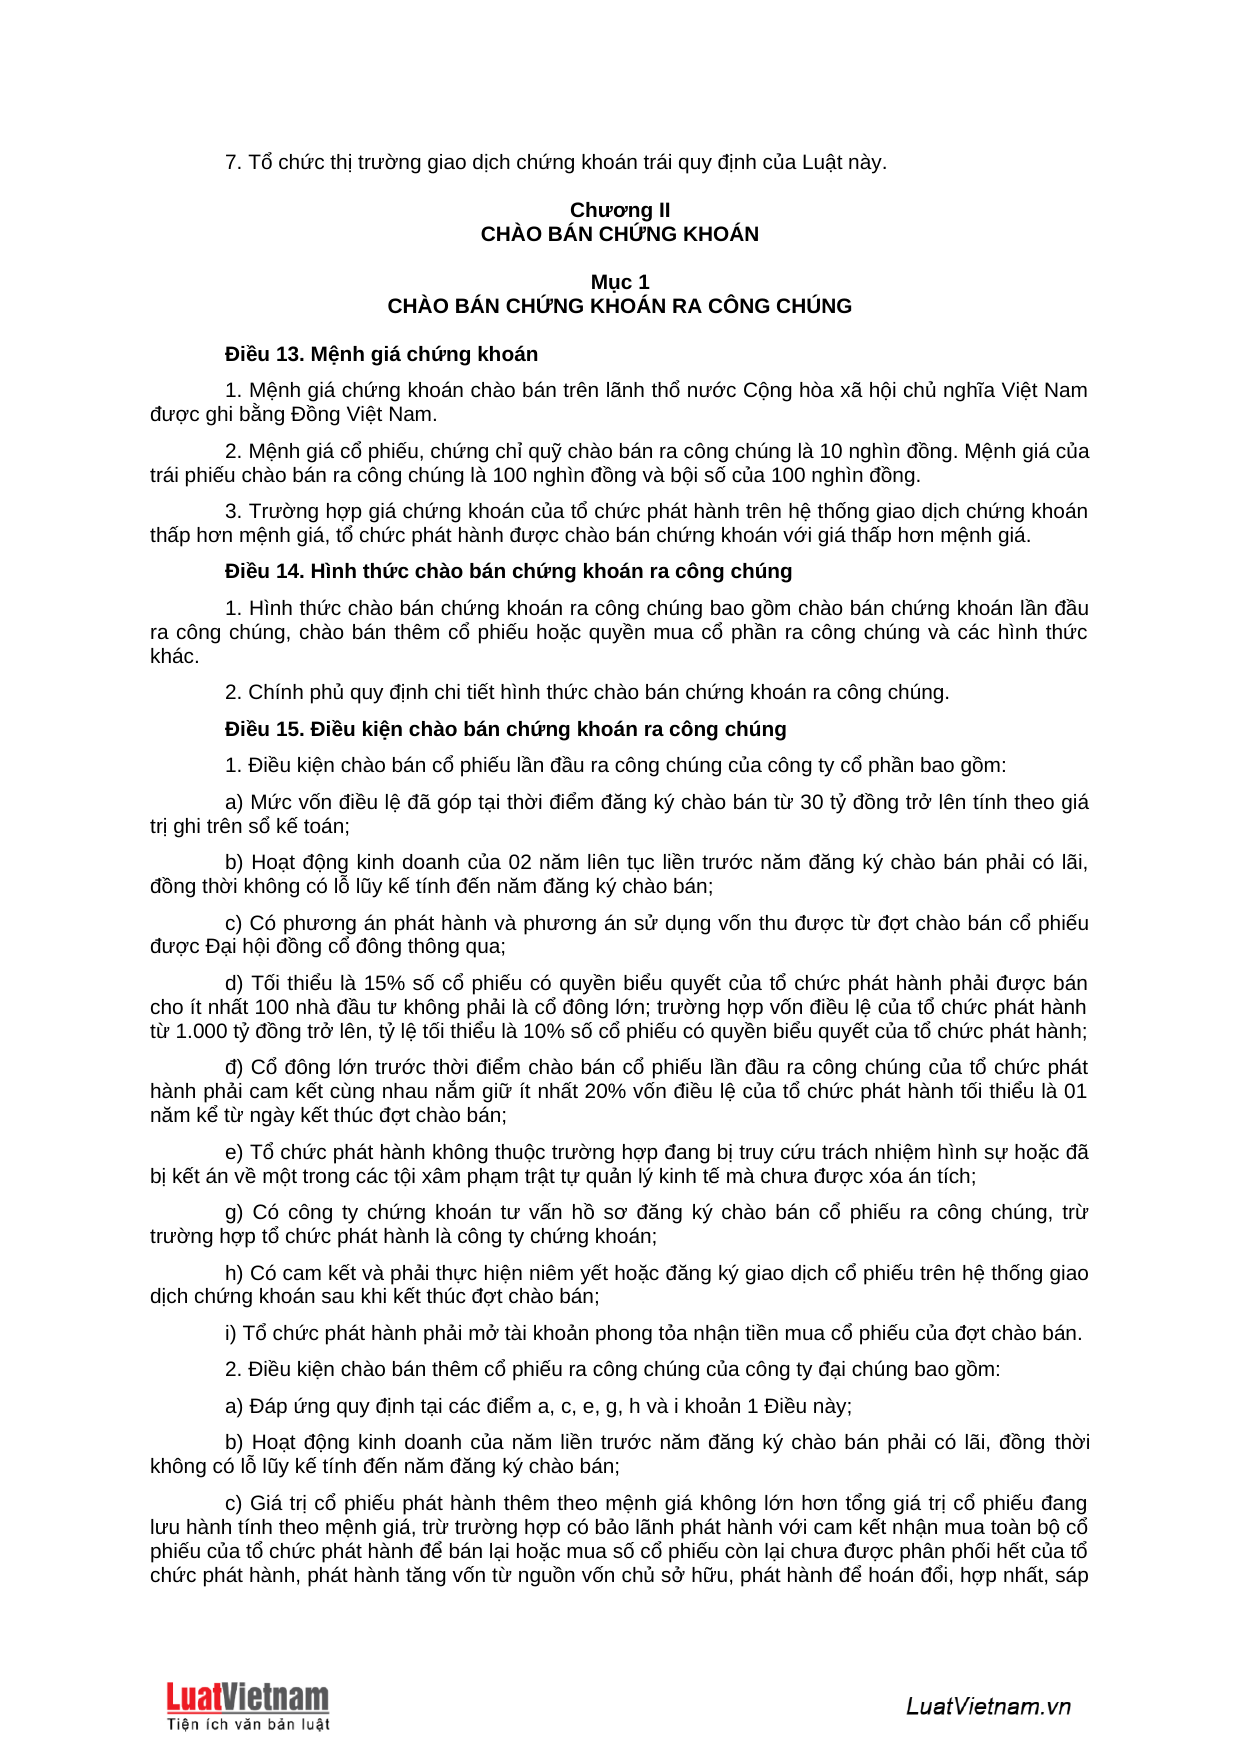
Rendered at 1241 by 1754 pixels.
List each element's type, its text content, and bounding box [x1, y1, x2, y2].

text 1. Mệnh giá chứng khoán chào bán trên lãnh thổ nước Cộng hòa xã hội chủ nghĩa Việt Nam được ghi bằng Đồng Việt Nam. [150, 378, 1090, 426]
text Điều 13. Mệnh giá chứng khoán [150, 342, 1090, 366]
text Điều 15. Điều kiện chào bán chứng khoán ra công chúng [150, 717, 1090, 741]
text g) Có công ty chứng khoán tư vấn hồ sơ đăng ký chào bán cổ phiếu ra công chúng, trừ trường hợp tổ chức phát hành là công ty chứng khoán; [150, 1200, 1090, 1248]
subtitle Chương II [150, 198, 1090, 222]
text e) Tổ chức phát hành không thuộc trường hợp đang bị truy cứu trách nhiệm hình sự hoặc đã bị kết án về một trong các tội xâm phạm trật tự quản lý kinh tế mà chưa được xóa án tích; [150, 1139, 1090, 1187]
text 2. Mệnh giá cổ phiếu, chứng chỉ quỹ chào bán ra công chúng là 10 nghìn đồng. Mệnh giá của trái phiếu chào bán ra công chúng là 100 nghìn đồng và bội số của 100 nghìn đồng. [150, 438, 1090, 486]
subtitle CHÀO BÁN CHỨNG KHOÁN RA CÔNG CHÚNG [150, 294, 1090, 318]
text 7. Tổ chức thị trường giao dịch chứng khoán trái quy định của Luật này. [150, 150, 1090, 174]
text 2. Điều kiện chào bán thêm cổ phiếu ra công chúng của công ty đại chúng bao gồm: [150, 1357, 1090, 1381]
subtitle CHÀO BÁN CHỨNG KHOÁN [150, 222, 1090, 246]
text 1. Hình thức chào bán chứng khoán ra công chúng bao gồm chào bán chứng khoán lần đầu ra công chúng, chào bán thêm cổ phiếu hoặc quyền mua cổ phần ra công chúng và các hình thức khác. [150, 596, 1090, 668]
picture [150, 1660, 1089, 1754]
text 3. Trường hợp giá chứng khoán của tổ chức phát hành trên hệ thống giao dịch chứng khoán thấp hơn mệnh giá, tổ chức phát hành được chào bán chứng khoán với giá thấp hơn mệnh giá. [150, 499, 1090, 547]
text d) Tối thiểu là 15% số cổ phiếu có quyền biểu quyết của tổ chức phát hành phải được bán cho ít nhất 100 nhà đầu tư không phải là cổ đông lớn; trường hợp vốn điều lệ của tổ chức phát hành từ 1.000 tỷ đồng trở lên, tỷ lệ tối thiểu là 10% số cổ phiếu có quyền biểu quyết của tổ chức phát hành; [150, 971, 1090, 1043]
text Điều 14. Hình thức chào bán chứng khoán ra công chúng [150, 559, 1090, 583]
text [150, 1491, 1090, 1586]
text 2. Chính phủ quy định chi tiết hình thức chào bán chứng khoán ra công chúng. [150, 680, 1090, 704]
text đ) Cổ đông lớn trước thời điểm chào bán cổ phiếu lần đầu ra công chúng của tổ chức phát hành phải cam kết cùng nhau nắm giữ ít nhất 20% vốn điều lệ của tổ chức phát hành tối thiểu là 01 năm kể từ ngày kết thúc đợt chào bán; [150, 1055, 1090, 1127]
text b) Hoạt động kinh doanh của năm liền trước năm đăng ký chào bán phải có lãi, đồng thời không có lỗ lũy kế tính đến năm đăng ký chào bán; [150, 1430, 1090, 1478]
text i) Tổ chức phát hành phải mở tài khoản phong tỏa nhận tiền mua cổ phiếu của đợt chào bán. [150, 1321, 1090, 1345]
text a) Đáp ứng quy định tại các điểm a, c, e, g, h và i khoản 1 Điều này; [150, 1394, 1090, 1418]
text h) Có cam kết và phải thực hiện niêm yết hoặc đăng ký giao dịch cổ phiếu trên hệ thống giao dịch chứng khoán sau khi kết thúc đợt chào bán; [150, 1260, 1090, 1308]
text b) Hoạt động kinh doanh của 02 năm liên tục liền trước năm đăng ký chào bán phải có lãi, đồng thời không có lỗ lũy kế tính đến năm đăng ký chào bán; [150, 850, 1090, 898]
text 1. Điều kiện chào bán cổ phiếu lần đầu ra công chúng của công ty cổ phần bao gồm: [150, 753, 1090, 777]
text c) Có phương án phát hành và phương án sử dụng vốn thu được từ đợt chào bán cổ phiếu được Đại hội đồng cổ đông thông qua; [150, 910, 1090, 958]
text a) Mức vốn điều lệ đã góp tại thời điểm đăng ký chào bán từ 30 tỷ đồng trở lên tính theo giá trị ghi trên sổ kế toán; [150, 789, 1090, 837]
subtitle Mục 1 [150, 270, 1090, 294]
